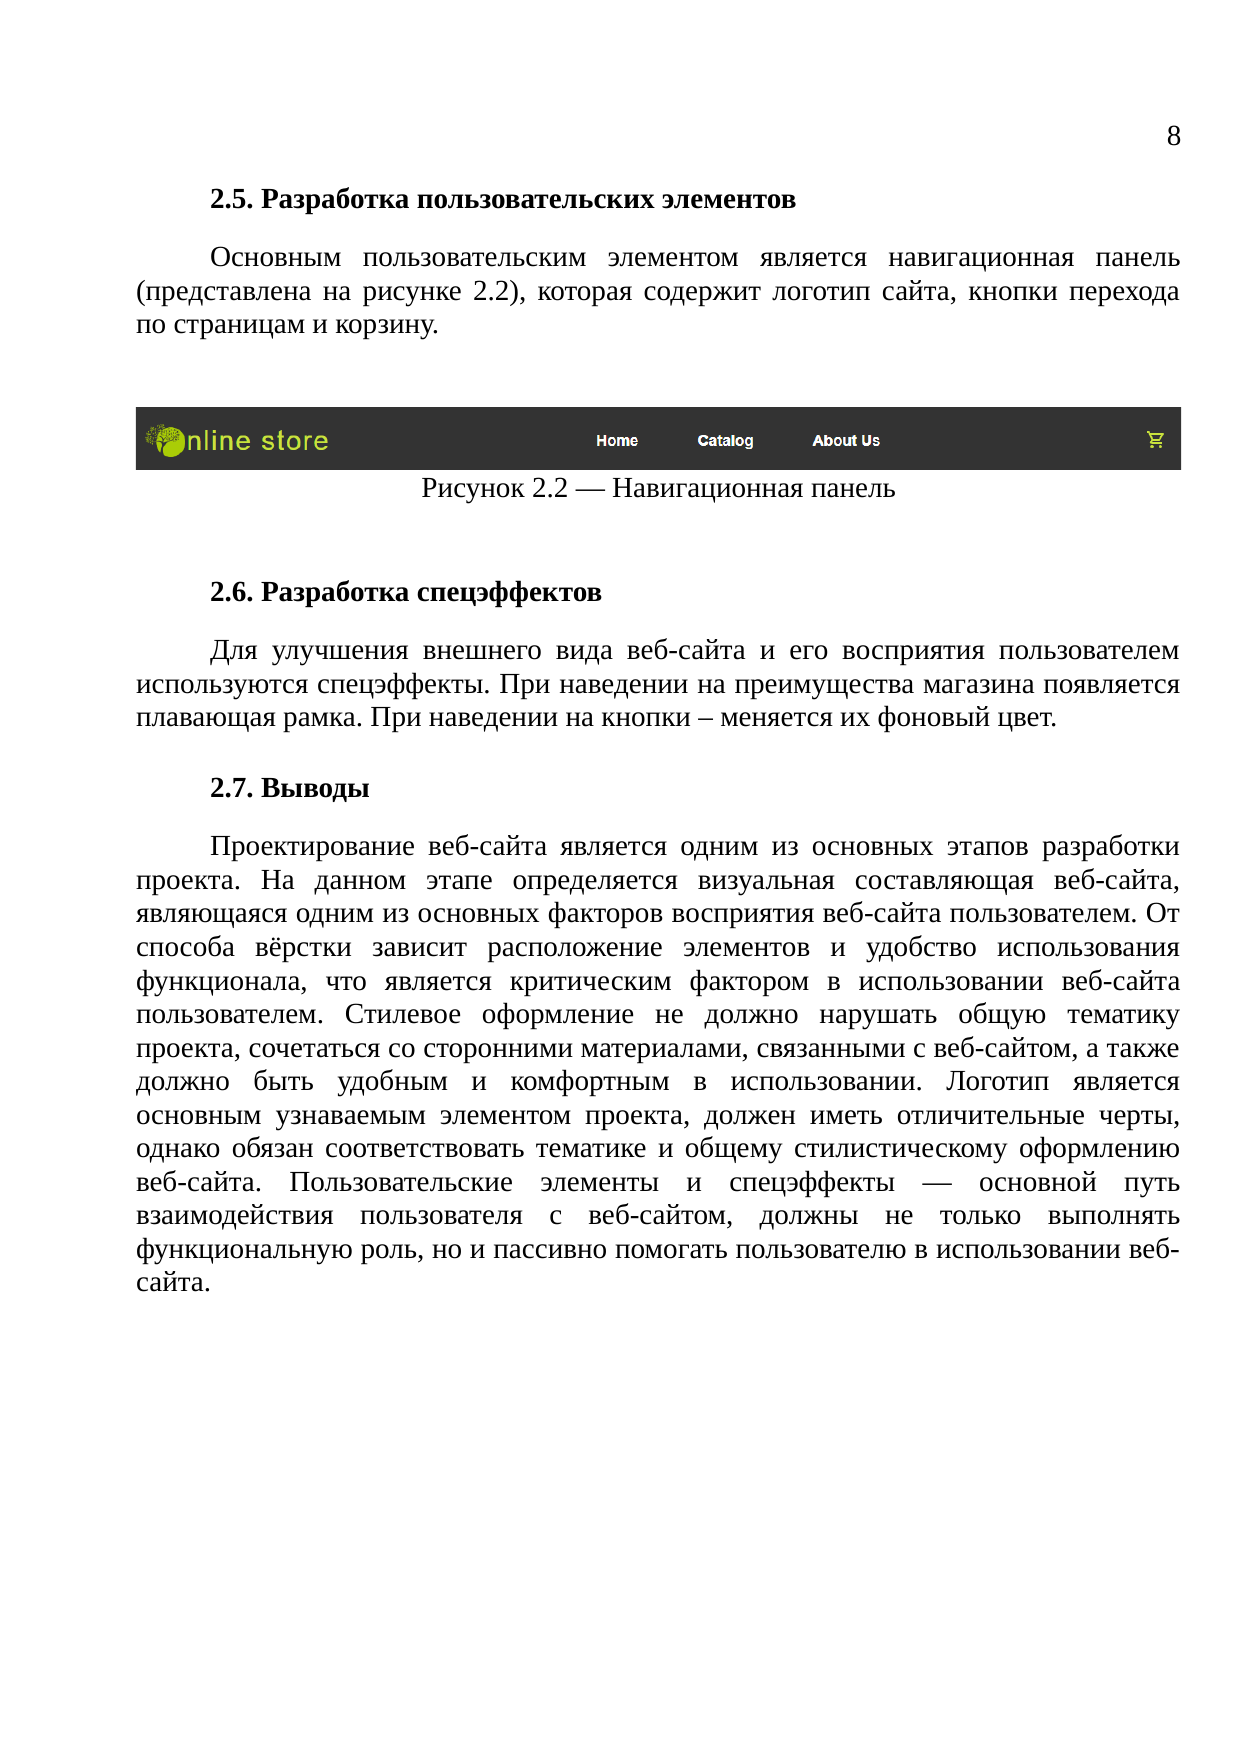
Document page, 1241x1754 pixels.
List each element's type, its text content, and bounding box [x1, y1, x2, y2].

subtitle 2.6. Разработка спецэффектов [136, 574, 1181, 607]
text Для улучшения внешнего вида веб-сайта и его восприятия пользователем используются спецэффекты. При наведении на преимущества магазина появляется плавающая рамка. При наведении на кнопки – меняется их фоновый цвет. [136, 632, 1181, 733]
text Проектирование веб-сайта является одним из основных этапов разработки проекта. На данном этапе определяется визуальная составляющая веб-сайта, являющаяся одним из основных факторов восприятия веб-сайта пользователем. От способа вёрстки зависит расположение элементов и удобство использования функционала, что является критическим фактором в использовании веб-сайта пользователем. Стилевое оформление не должно нарушать общую тематику проекта, сочетаться со сторонними материалами, связанными с веб-сайтом, а также должно быть удобным и комфортным в использовании. Логотип является основным узнаваемым элементом проекта, должен иметь отличительные черты, однако обязан соответствовать тематике и общему стилистическому оформлению веб-сайта. Пользовательские элементы и спецэффекты — основной путь взаимодействия пользователя с веб-сайтом, должны не только выполнять функциональную роль, но и пассивно помогать пользователю в использовании веб-сайта. [136, 828, 1181, 1298]
subtitle 2.7. Выводы [136, 770, 1181, 804]
subtitle 2.5. Разработка пользовательских элементов [136, 181, 1181, 215]
picture [135, 407, 1182, 470]
text Рисунок 2.2 — Навигационная панель [136, 470, 1181, 503]
text Основным пользовательским элементом является навигационная панель (представлена на рисунке 2.2), которая содержит логотип сайта, кнопки перехода по страницам и корзину. [136, 239, 1181, 340]
